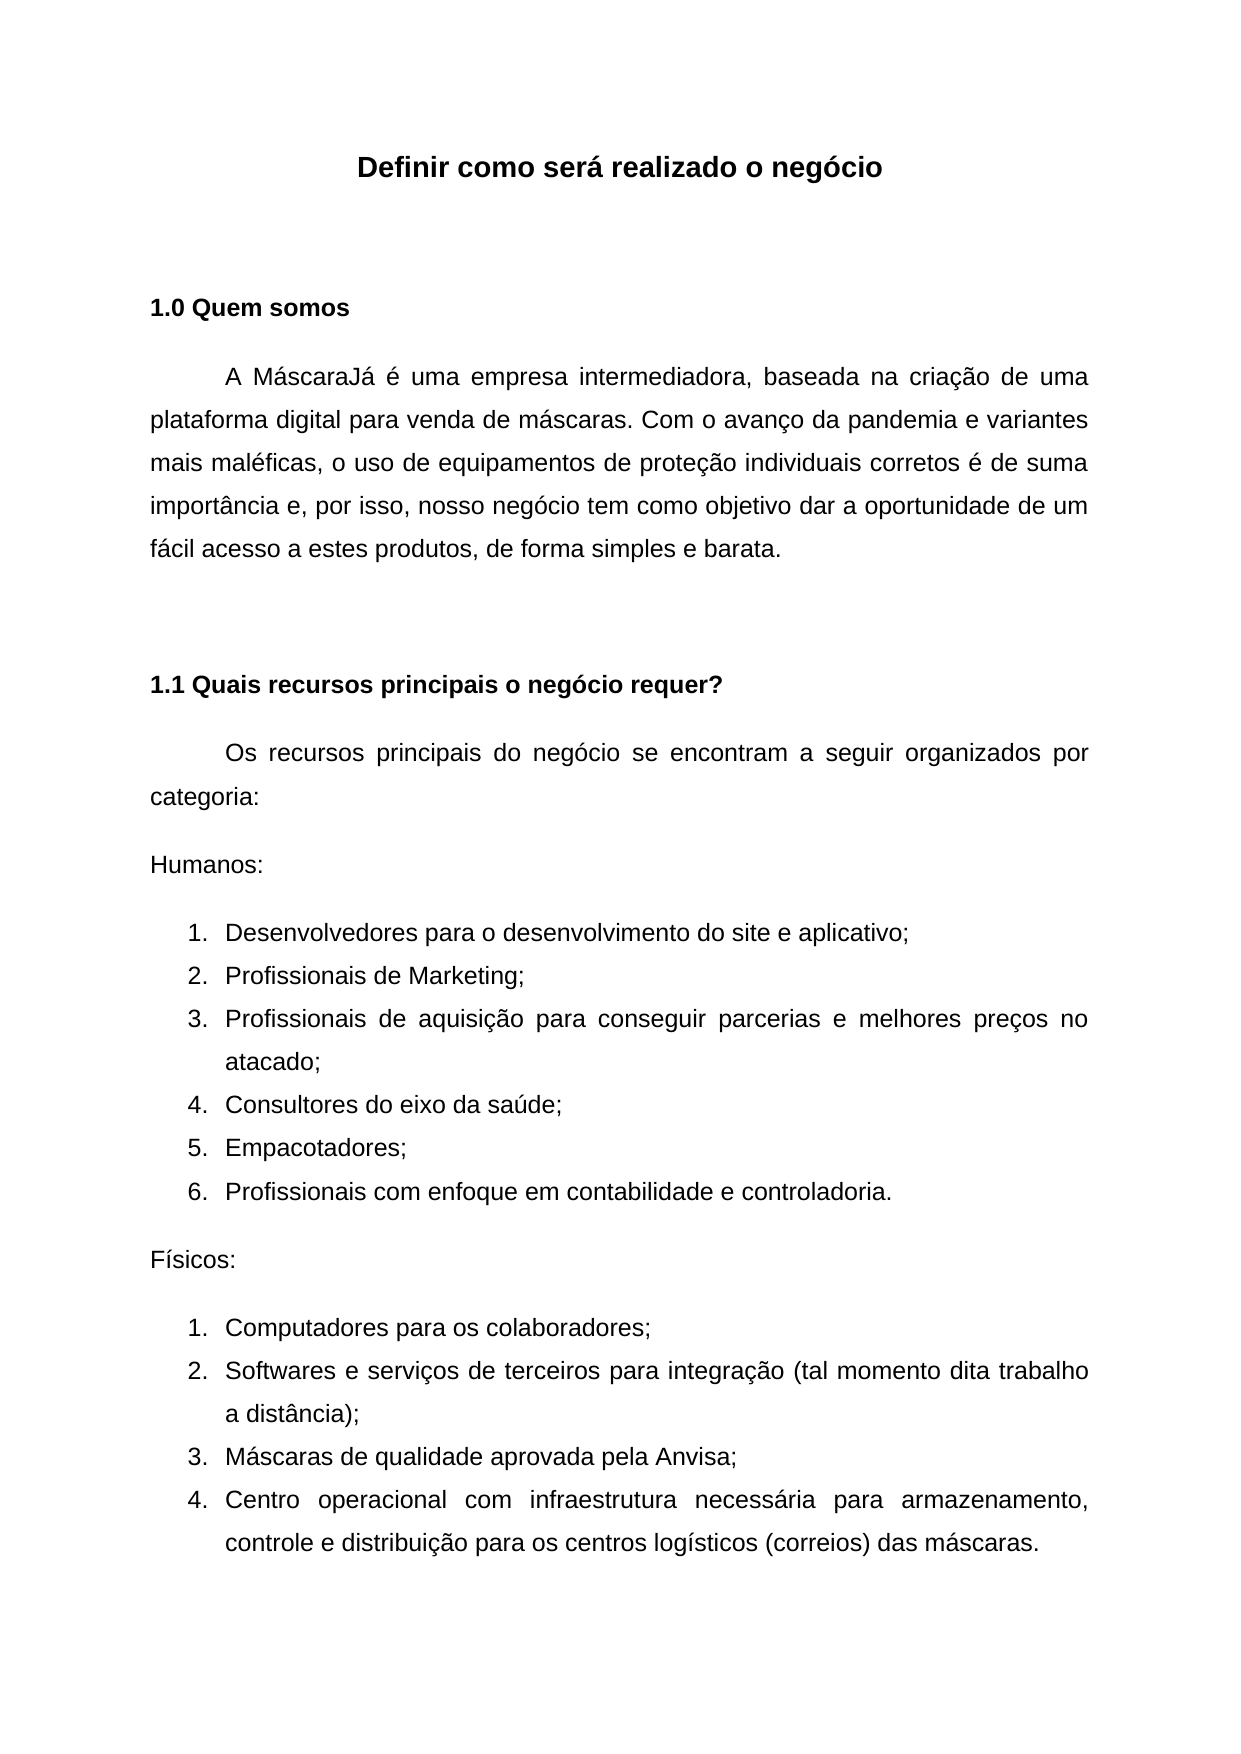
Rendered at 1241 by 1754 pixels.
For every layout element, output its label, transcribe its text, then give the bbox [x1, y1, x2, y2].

text Definir como será realizado o negócio [150, 150, 1090, 183]
text 1.1 Quais recursos principais o negócio requer? [150, 670, 1090, 699]
list Profissionais com enfoque em contabilidade e controladoria. [187, 1177, 1090, 1205]
list Computadores para os colaboradores; [187, 1313, 1090, 1342]
text Humanos: [150, 850, 1090, 878]
text 1.0 Quem somos [150, 293, 1090, 322]
text Os recursos principais do negócio se encontram a seguir organizados por categoria: [150, 738, 1090, 810]
text A MáscaraJá é uma empresa intermediadora, baseada na criação de uma plataforma digital para venda de máscaras. Com o avanço da pandemia e variantes mais maléficas, o uso de equipamentos de proteção individuais corretos é de suma importância e, por isso, nosso negócio tem como objetivo dar a oportunidade de um fácil acesso a estes produtos, de forma simples e barata. [150, 362, 1090, 563]
list Máscaras de qualidade aprovada pela Anvisa; [187, 1442, 1090, 1471]
list Profissionais de aquisição para conseguir parcerias e melhores preços no atacado; [187, 1004, 1090, 1076]
list Desenvolvedores para o desenvolvimento do site e aplicativo; [187, 918, 1090, 947]
list Profissionais de Marketing; [187, 961, 1090, 990]
list Softwares e serviços de terceiros para integração (tal momento dita trabalho a distância); [187, 1356, 1090, 1428]
list Empacotadores; [187, 1133, 1090, 1162]
text Físicos: [150, 1245, 1090, 1273]
list Centro operacional com infraestrutura necessária para armazenamento, controle e distribuição para os centros logísticos (correios) das máscaras. [187, 1485, 1090, 1557]
list Consultores do eixo da saúde; [187, 1090, 1090, 1119]
